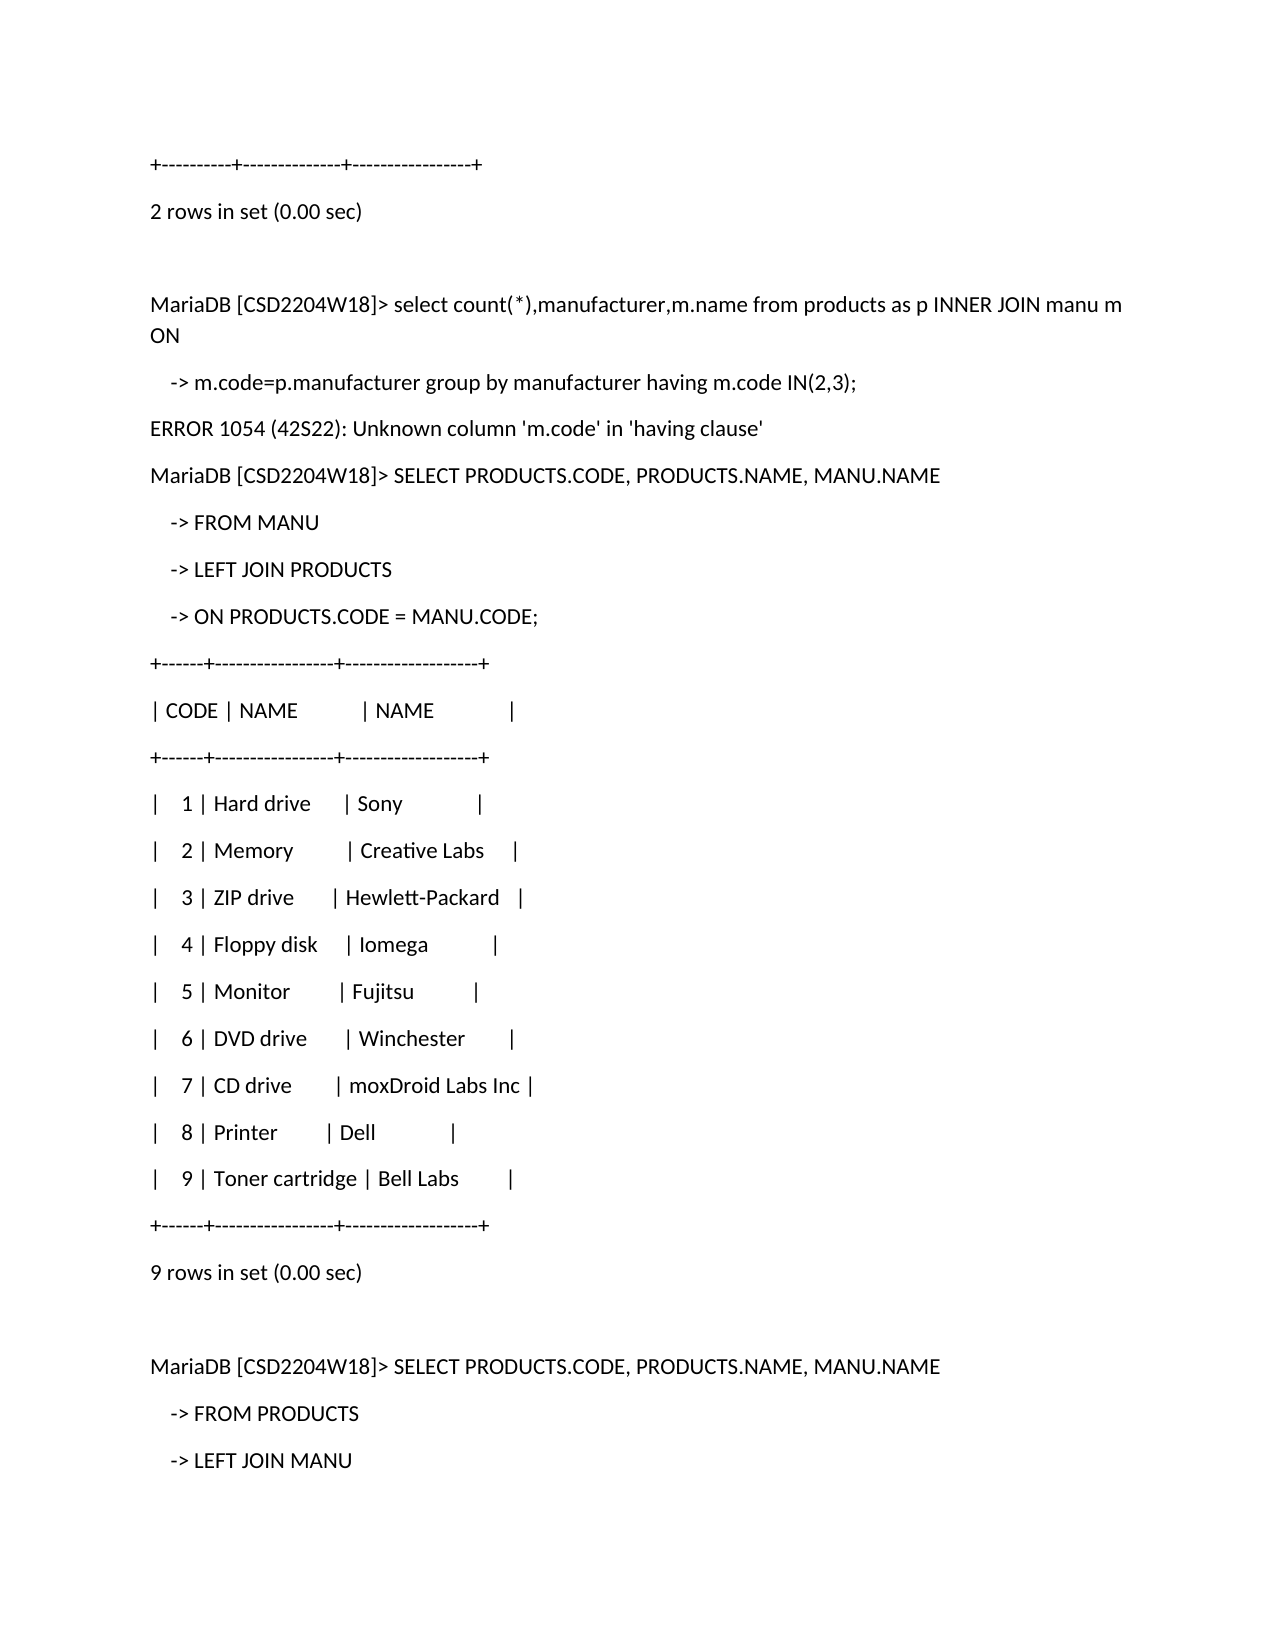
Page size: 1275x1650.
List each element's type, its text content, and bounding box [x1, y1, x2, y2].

text MariaDB [CSD2204W18]> SELECT PRODUCTS.CODE, PRODUCTS.NAME, MANU.NAME [150, 461, 1125, 489]
text | 1 | Hard drive | Sony | [150, 789, 1125, 818]
text -> m.code=p.manufacturer group by manufacturer having m.code IN(2,3); [150, 368, 1125, 396]
text | 6 | DVD drive | Winchester | [150, 1024, 1125, 1052]
text | 2 | Memory | Creative Labs | [150, 836, 1125, 864]
text | CODE | NAME | NAME | [150, 696, 1125, 724]
text 2 rows in set (0.00 sec) [150, 197, 1125, 225]
text | 9 | Toner cartridge | Bell Labs | [150, 1164, 1125, 1193]
text | 7 | CD drive | moxDroid Labs Inc | [150, 1071, 1125, 1099]
text +------+-----------------+-------------------+ [150, 649, 1125, 677]
text -> FROM PRODUCTS [150, 1399, 1125, 1427]
text | 8 | Printer | Dell | [150, 1118, 1125, 1146]
text -> LEFT JOIN MANU [150, 1446, 1125, 1474]
text MariaDB [CSD2204W18]> select count(*),manufacturer,m.name from products as p INNER JOIN manu m ON [150, 291, 1125, 349]
text MariaDB [CSD2204W18]> SELECT PRODUCTS.CODE, PRODUCTS.NAME, MANU.NAME [150, 1352, 1125, 1380]
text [150, 1211, 1125, 1239]
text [150, 150, 1125, 178]
text +------+-----------------+-------------------+ [150, 743, 1125, 771]
text -> FROM MANU [150, 508, 1125, 536]
text 9 rows in set (0.00 sec) [150, 1258, 1125, 1286]
text -> ON PRODUCTS.CODE = MANU.CODE; [150, 602, 1125, 630]
text | 3 | ZIP drive | Hewlett-Packard | [150, 883, 1125, 911]
text -> LEFT JOIN PRODUCTS [150, 555, 1125, 583]
text ERROR 1054 (42S22): Unknown column 'm.code' in 'having clause' [150, 414, 1125, 443]
text | 4 | Floppy disk | Iomega | [150, 930, 1125, 958]
text | 5 | Monitor | Fujitsu | [150, 977, 1125, 1005]
